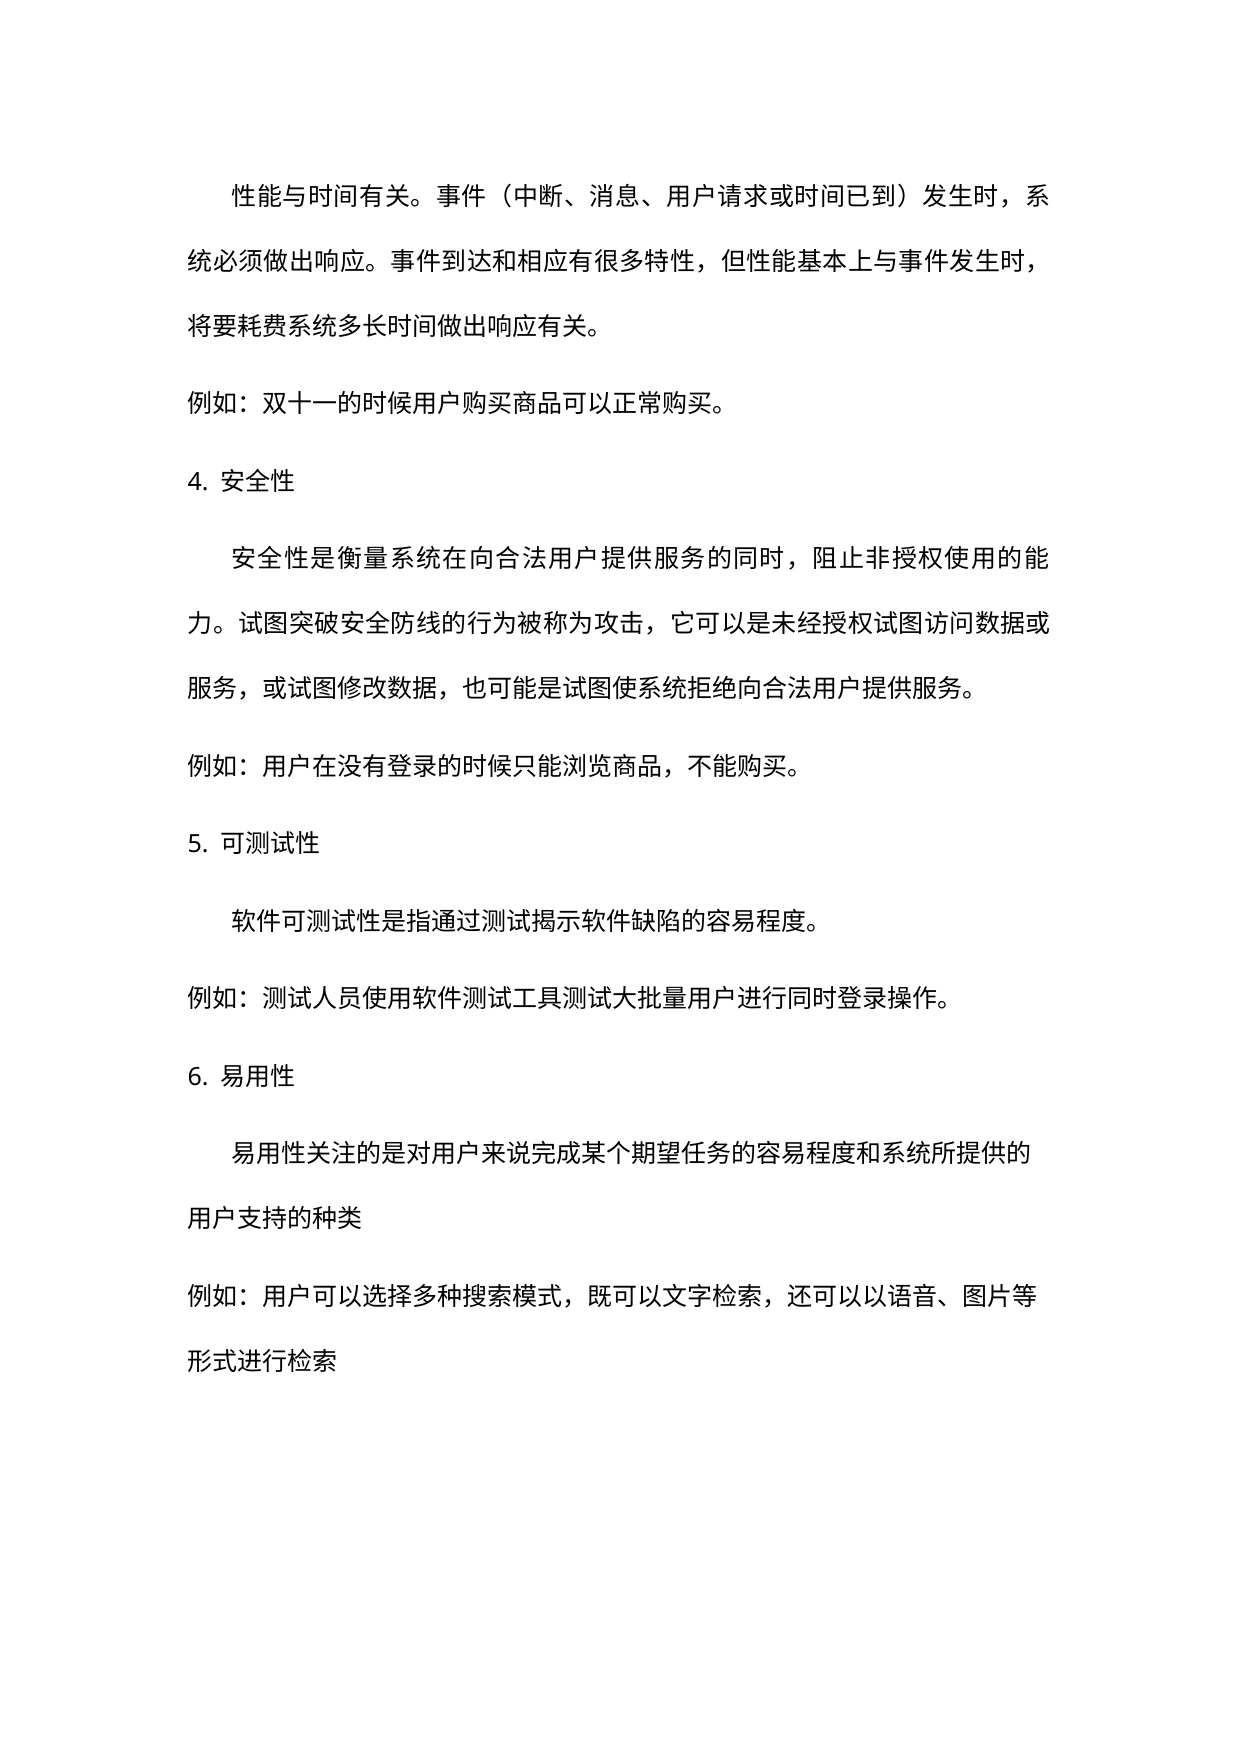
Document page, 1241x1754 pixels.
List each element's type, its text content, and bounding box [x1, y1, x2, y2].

list 安全性 [187, 447, 1053, 512]
text 例如：测试人员使用软件测试工具测试大批量用户进行同时登录操作。 [187, 964, 1053, 1029]
text 安全性是衡量系统在向合法用户提供服务的同时，阻止非授权使用的能力。试图突破安全防线的行为被称为攻击，它可以是未经授权试图访问数据或服务，或试图修改数据，也可能是试图使系统拒绝向合法用户提供服务。 [187, 524, 1053, 719]
list 可测试性 [187, 809, 1053, 874]
text 例如：用户可以选择多种搜索模式，既可以文字检索，还可以以语音、图片等形式进行检索 [187, 1262, 1053, 1392]
text 例如：双十一的时候用户购买商品可以正常购买。 [187, 369, 1053, 434]
list 易用性 [187, 1042, 1053, 1107]
text 软件可测试性是指通过测试揭示软件缺陷的容易程度。 [187, 887, 1053, 952]
text 性能与时间有关。事件（中断、消息、用户请求或时间已到）发生时，系统必须做出响应。事件到达和相应有很多特性，但性能基本上与事件发生时，将要耗费系统多长时间做出响应有关。 [187, 162, 1053, 357]
text 例如：用户在没有登录的时候只能浏览商品，不能购买。 [187, 732, 1053, 797]
list 易用性关注的是对用户来说完成某个期望任务的容易程度和系统所提供的用户支持的种类 [187, 1119, 1053, 1249]
